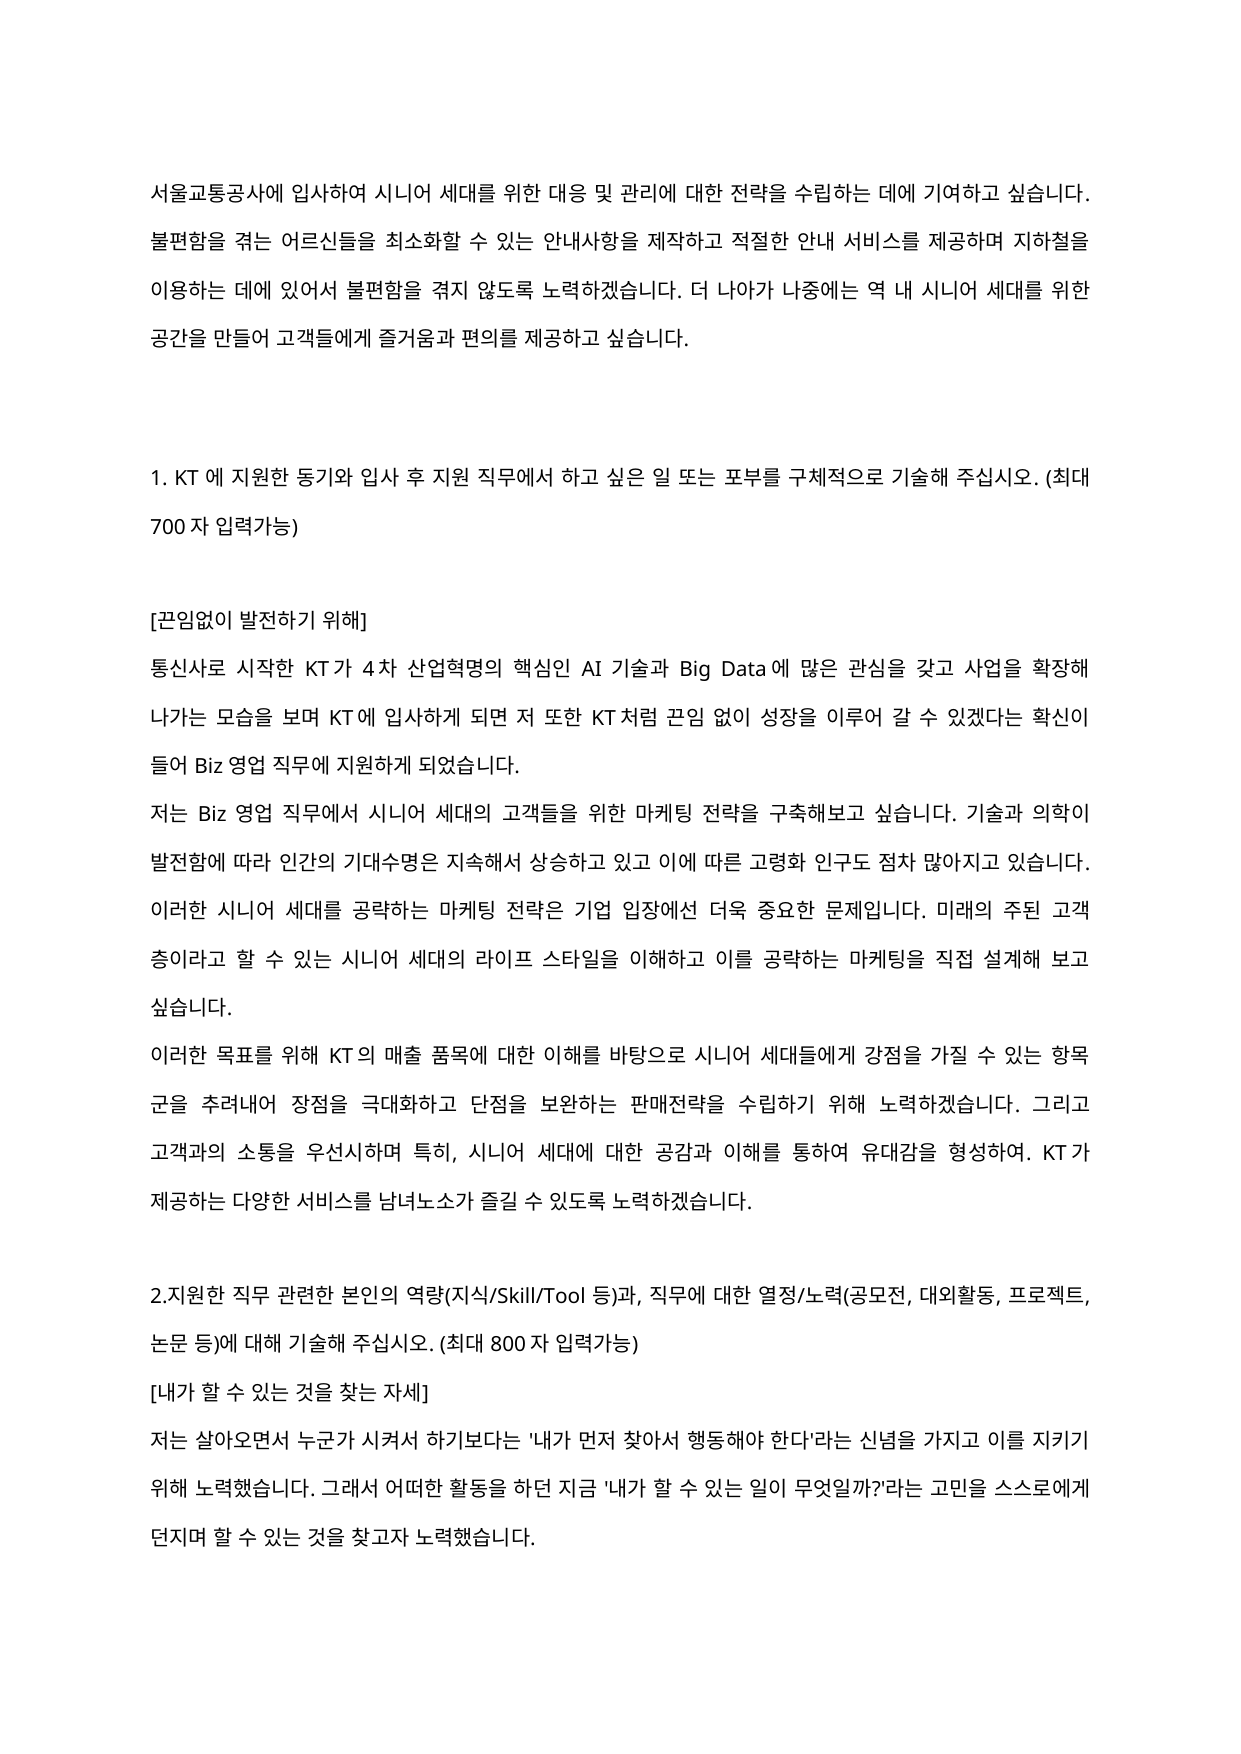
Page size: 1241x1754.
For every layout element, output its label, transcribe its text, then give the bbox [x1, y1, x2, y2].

text 2.지원한 직무 관련한 본인의 역량(지식/Skill/Tool 등)과, 직무에 대한 열정/노력(공모전, 대외활동, 프로젝트, 논문 등)에 대해 기술해 주십시오. (최대 800자 입력가능) [150, 1279, 1090, 1358]
text 저는 Biz 영업 직무에서 시니어 세대의 고객들을 위한 마케팅 전략을 구축해보고 싶습니다. 기술과 의학이 발전함에 따라 인간의 기대수명은 지속해서 상승하고 있고 이에 따른 고령화 인구도 점차 많아지고 있습니다. 이러한 시니어 세대를 공략하는 마케팅 전략은 기업 입장에선 더욱 중요한 문제입니다. 미래의 주된 고객 층이라고 할 수 있는 시니어 세대의 라이프 스타일을 이해하고 이를 공략하는 마케팅을 직접 설계해 보고 싶습니다. [150, 798, 1090, 1022]
text 서울교통공사에 입사하여 시니어 세대를 위한 대응 및 관리에 대한 전략을 수립하는 데에 기여하고 싶습니다. 불편함을 겪는 어르신들을 최소화할 수 있는 안내사항을 제작하고 적절한 안내 서비스를 제공하며 지하철을 이용하는 데에 있어서 불편함을 겪지 않도록 노력하겠습니다. 더 나아가 나중에는 역 내 시니어 세대를 위한 공간을 만들어 고객들에게 즐거움과 편의를 제공하고 싶습니다. [150, 177, 1090, 353]
text 저는 살아오면서 누군가 시켜서 하기보다는 '내가 먼저 찾아서 행동해야 한다'라는 신념을 가지고 이를 지키기 위해 노력했습니다. 그래서 어떠한 활동을 하던 지금 '내가 할 수 있는 일이 무엇일까?'라는 고민을 스스로에게 던지며 할 수 있는 것을 찾고자 노력했습니다. [150, 1424, 1090, 1551]
text 통신사로 시작한 KT가 4차 산업혁명의 핵심인 AI 기술과 Big Data에 많은 관심을 갖고 사업을 확장해 나가는 모습을 보며 KT에 입사하게 되면 저 또한 KT처럼 끈임 없이 성장을 이루어 갈 수 있겠다는 확신이 들어 Biz 영업 직무에 지원하게 되었습니다. [150, 652, 1090, 779]
text 이러한 목표를 위해 KT의 매출 품목에 대한 이해를 바탕으로 시니어 세대들에게 강점을 가질 수 있는 항목 군을 추려내어 장점을 극대화하고 단점을 보완하는 판매전략을 수립하기 위해 노력하겠습니다. 그리고 고객과의 소통을 우선시하며 특히, 시니어 세대에 대한 공감과 이해를 통하여 유대감을 형성하여. KT가 제공하는 다양한 서비스를 남녀노소가 즐길 수 있도록 노력하겠습니다. [150, 1040, 1090, 1215]
text [내가 할 수 있는 것을 찾는 자세] [150, 1376, 1090, 1406]
text [끈임없이 발전하기 위해] [150, 604, 1090, 634]
text 1. KT 에 지원한 동기와 입사 후 지원 직무에서 하고 싶은 일 또는 포부를 구체적으로 기술해 주십시오. (최대 700자 입력가능) [150, 462, 1090, 540]
